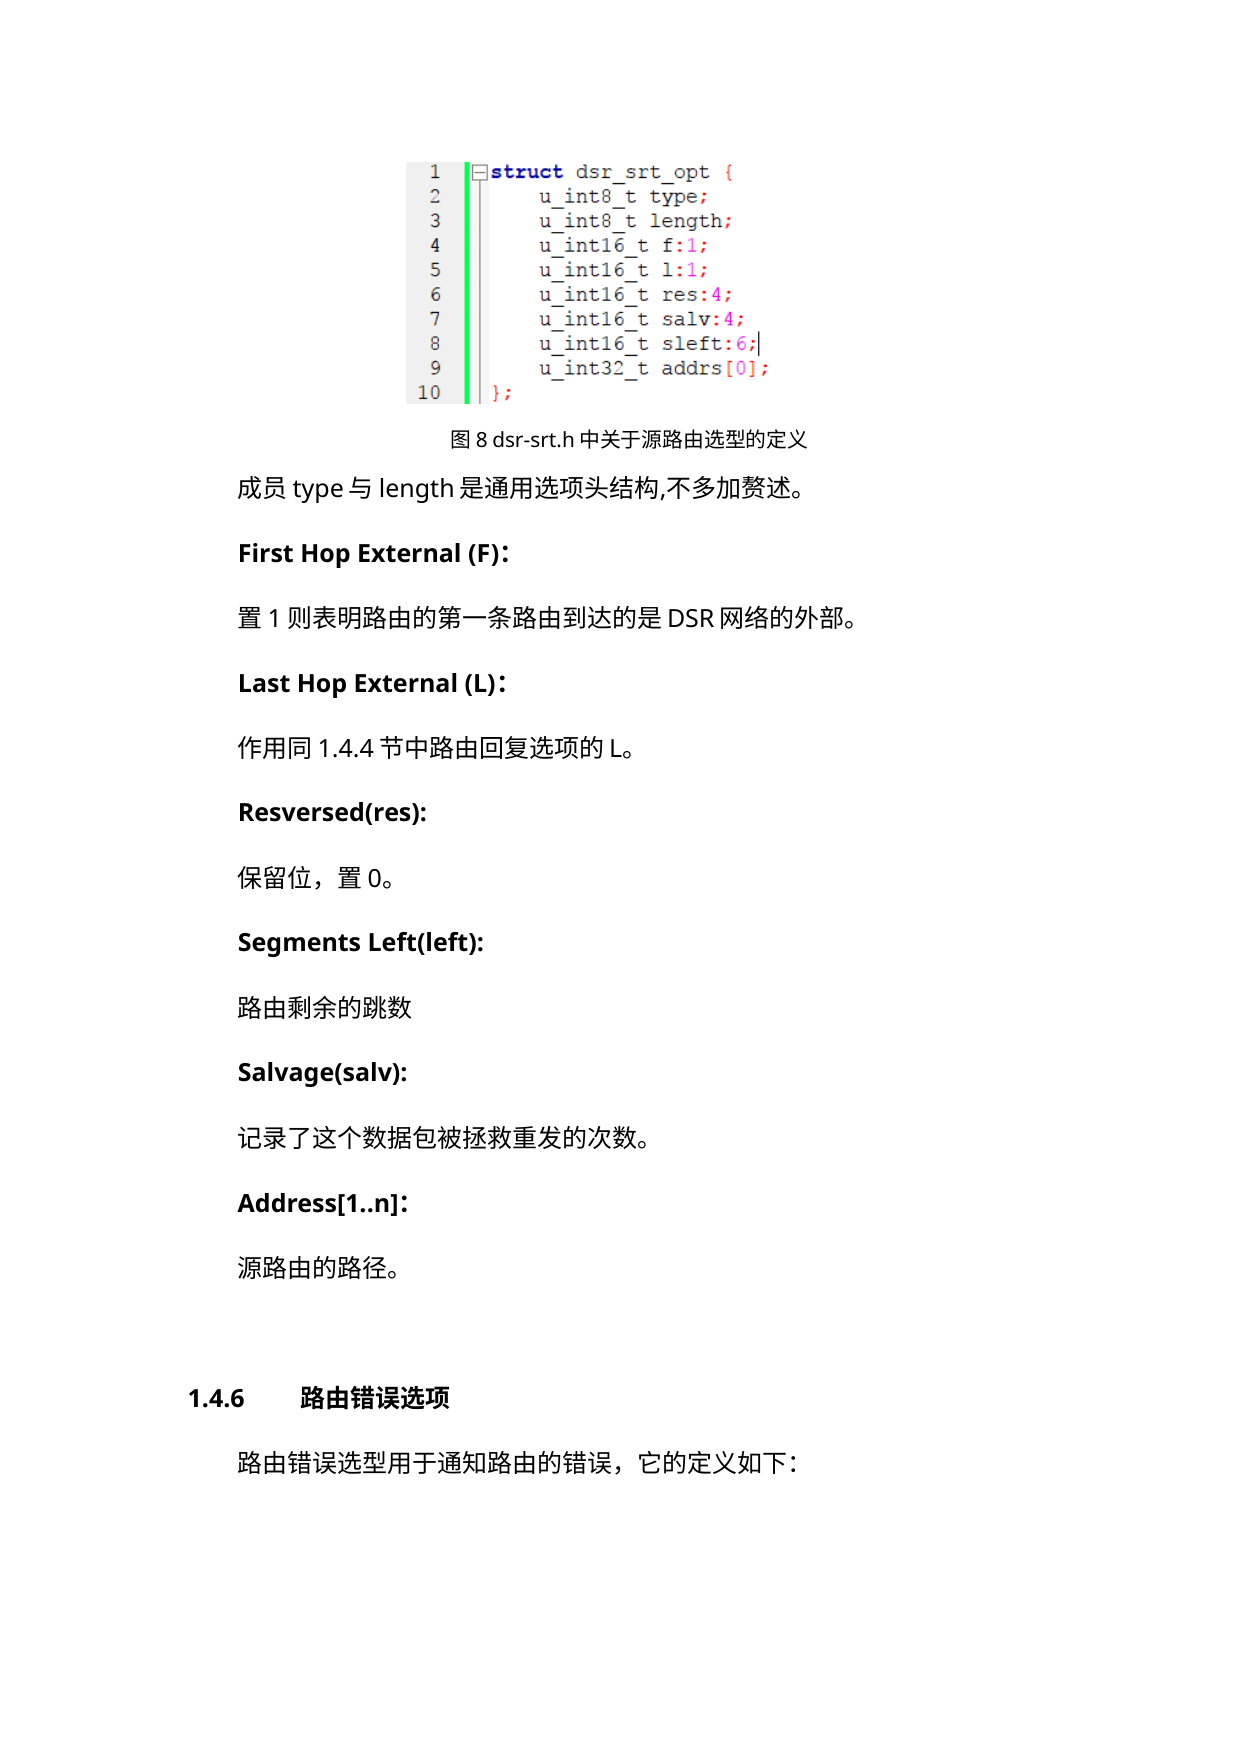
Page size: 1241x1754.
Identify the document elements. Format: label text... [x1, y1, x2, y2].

text 置1则表明路由的第一条路由到达的是DSR网络的外部。 [187, 584, 1053, 649]
text 记录了这个数据包被拯救重发的次数。 [187, 1104, 1053, 1169]
text Last Hop External (L)： [187, 649, 1053, 714]
text 路由错误选型用于通知路由的错误，它的定义如下： [187, 1429, 1053, 1494]
text 路由剩余的跳数 [187, 974, 1053, 1039]
picture [406, 162, 790, 404]
text 成员type与length是通用选项头结构,不多加赘述。 [187, 454, 1053, 519]
text Salvage(salv): [187, 1039, 1053, 1104]
text 图 8 dsr-srt.h中关于源路由选型的定义 [406, 422, 1053, 454]
text First Hop External (F)： [187, 519, 1053, 584]
text Segments Left(left): [187, 909, 1053, 974]
text 作用同1.4.4节中路由回复选项的L。 [187, 714, 1053, 779]
text 源路由的路径。 [187, 1234, 1053, 1299]
list 路由错误选项 [187, 1364, 1053, 1429]
text Resversed(res): [187, 779, 1053, 844]
text 保留位，置0。 [187, 844, 1053, 909]
text Address[1..n]： [187, 1169, 1053, 1234]
